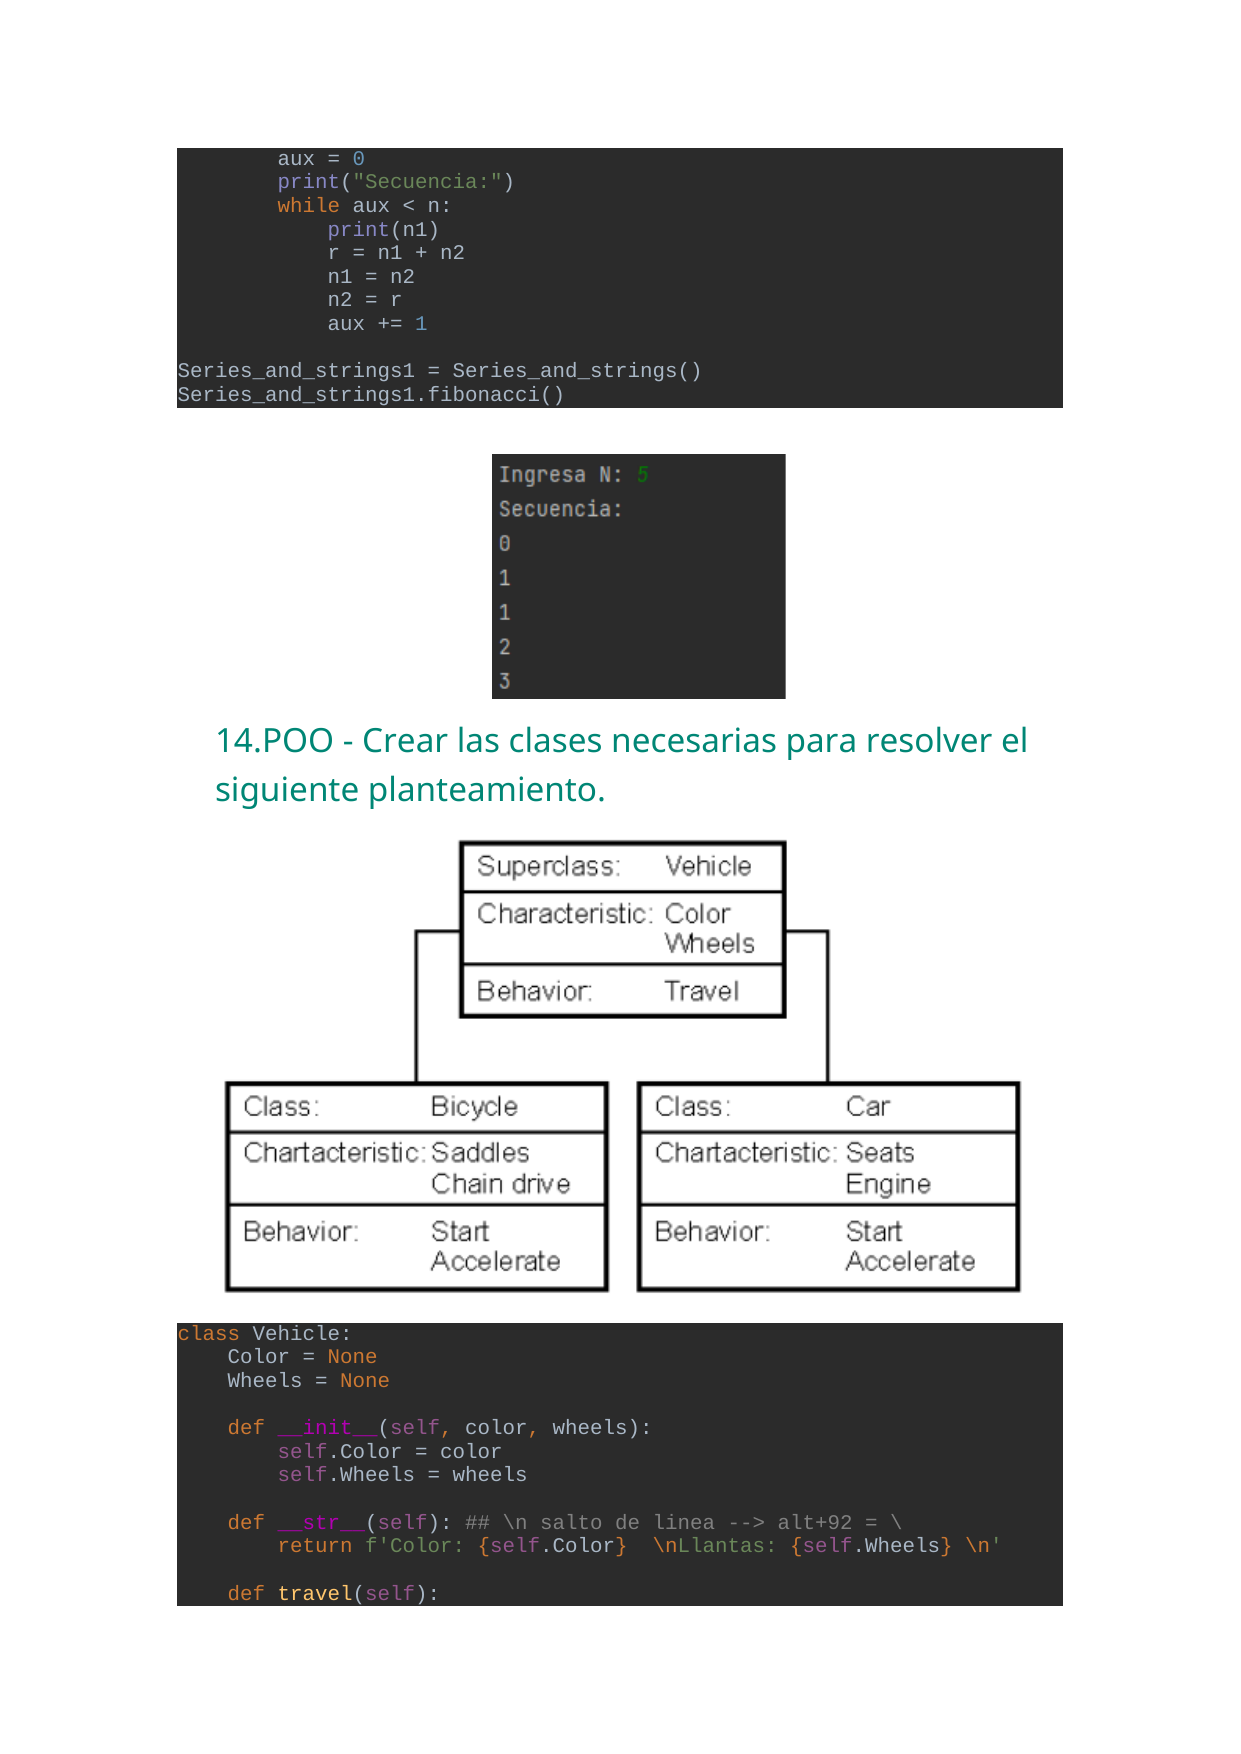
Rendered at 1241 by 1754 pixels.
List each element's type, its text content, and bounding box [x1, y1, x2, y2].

text 14.POO - Crear las clases necesarias para resolver el siguiente planteamiento. [215, 717, 1063, 812]
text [177, 148, 1063, 408]
picture [492, 454, 786, 699]
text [177, 1323, 1063, 1606]
picture [214, 831, 1050, 1304]
